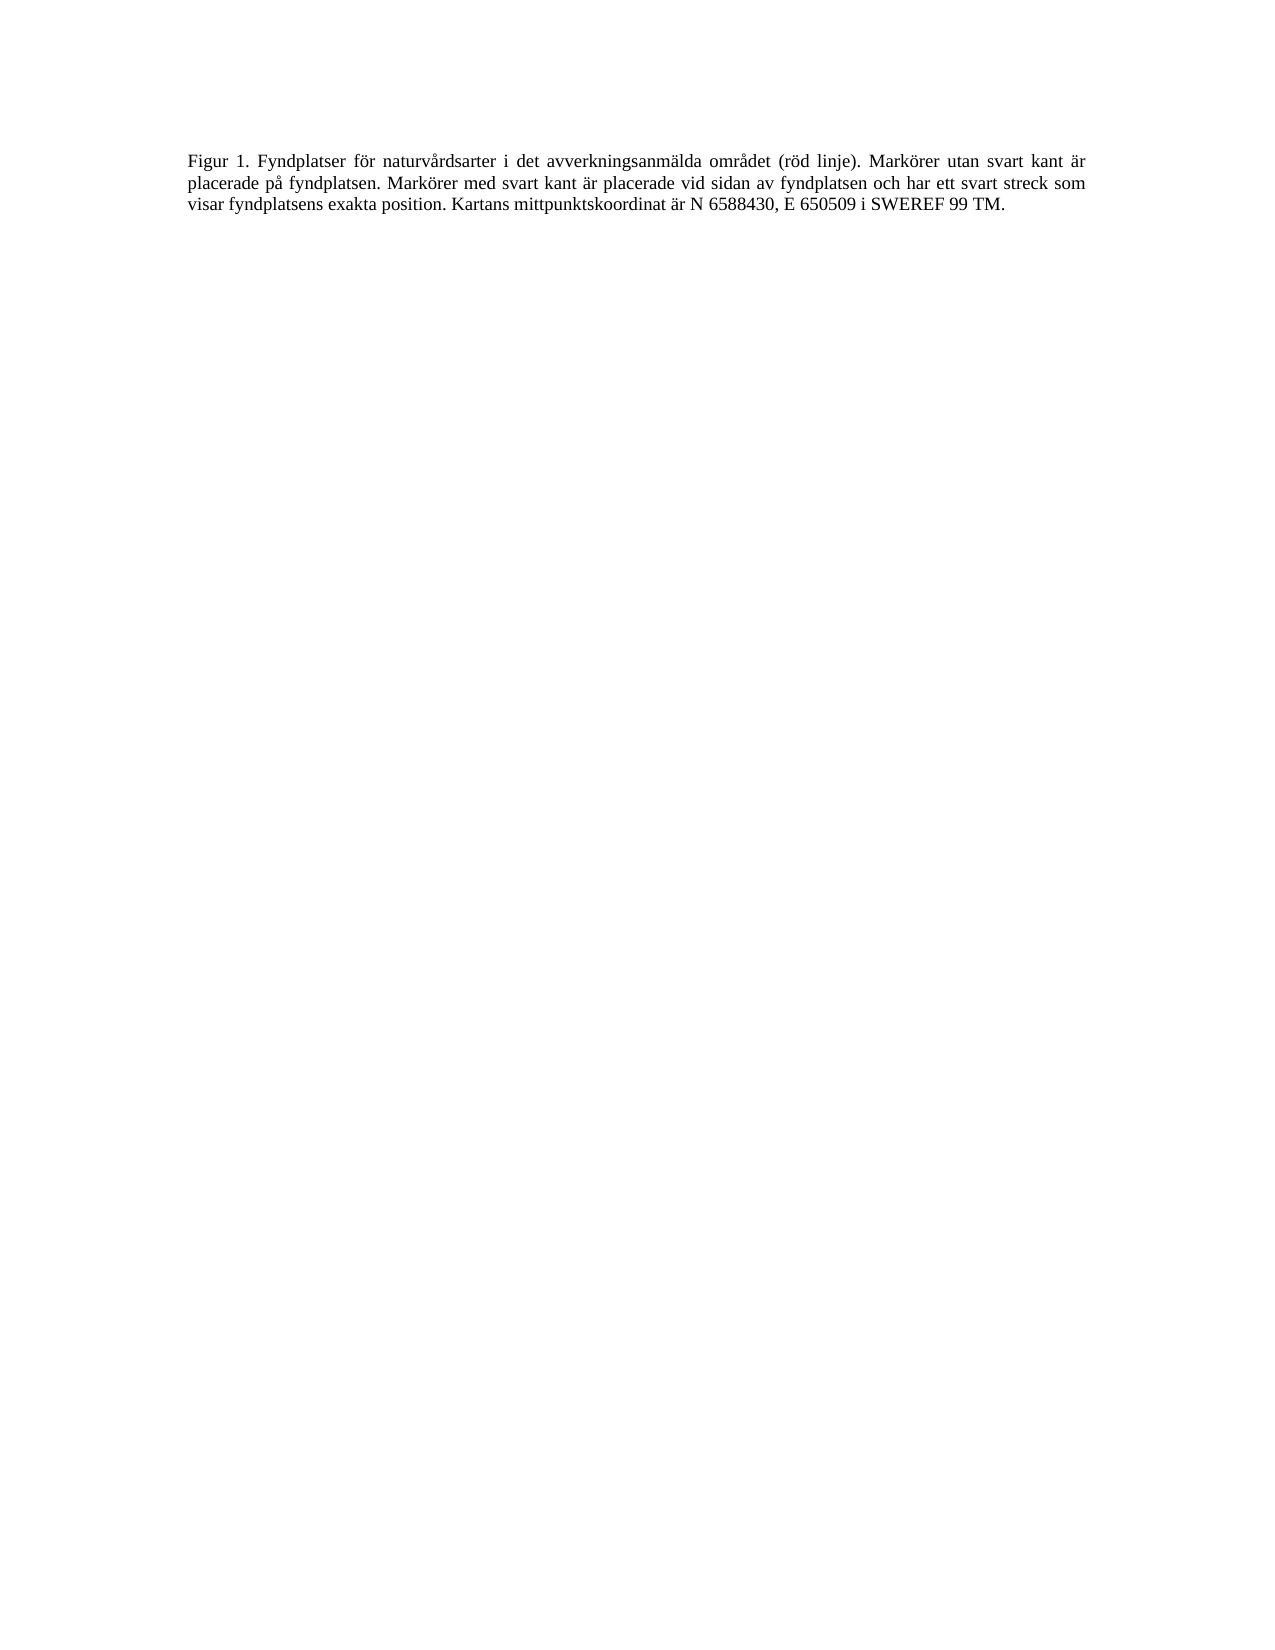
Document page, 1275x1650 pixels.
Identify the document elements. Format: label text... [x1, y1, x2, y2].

text Figur 1. Fyndplatser för naturvårdsarter i det avverkningsanmälda området (röd linje). Markörer utan svart kant är placerade på fyndplatsen. Markörer med svart kant är placerade vid sidan av fyndplatsen och har ett svart streck som visar fyndplatsens exakta position. Kartans mittpunktskoordinat är N 6588430, E 650509 i SWEREF 99 TM. [187, 150, 1087, 215]
